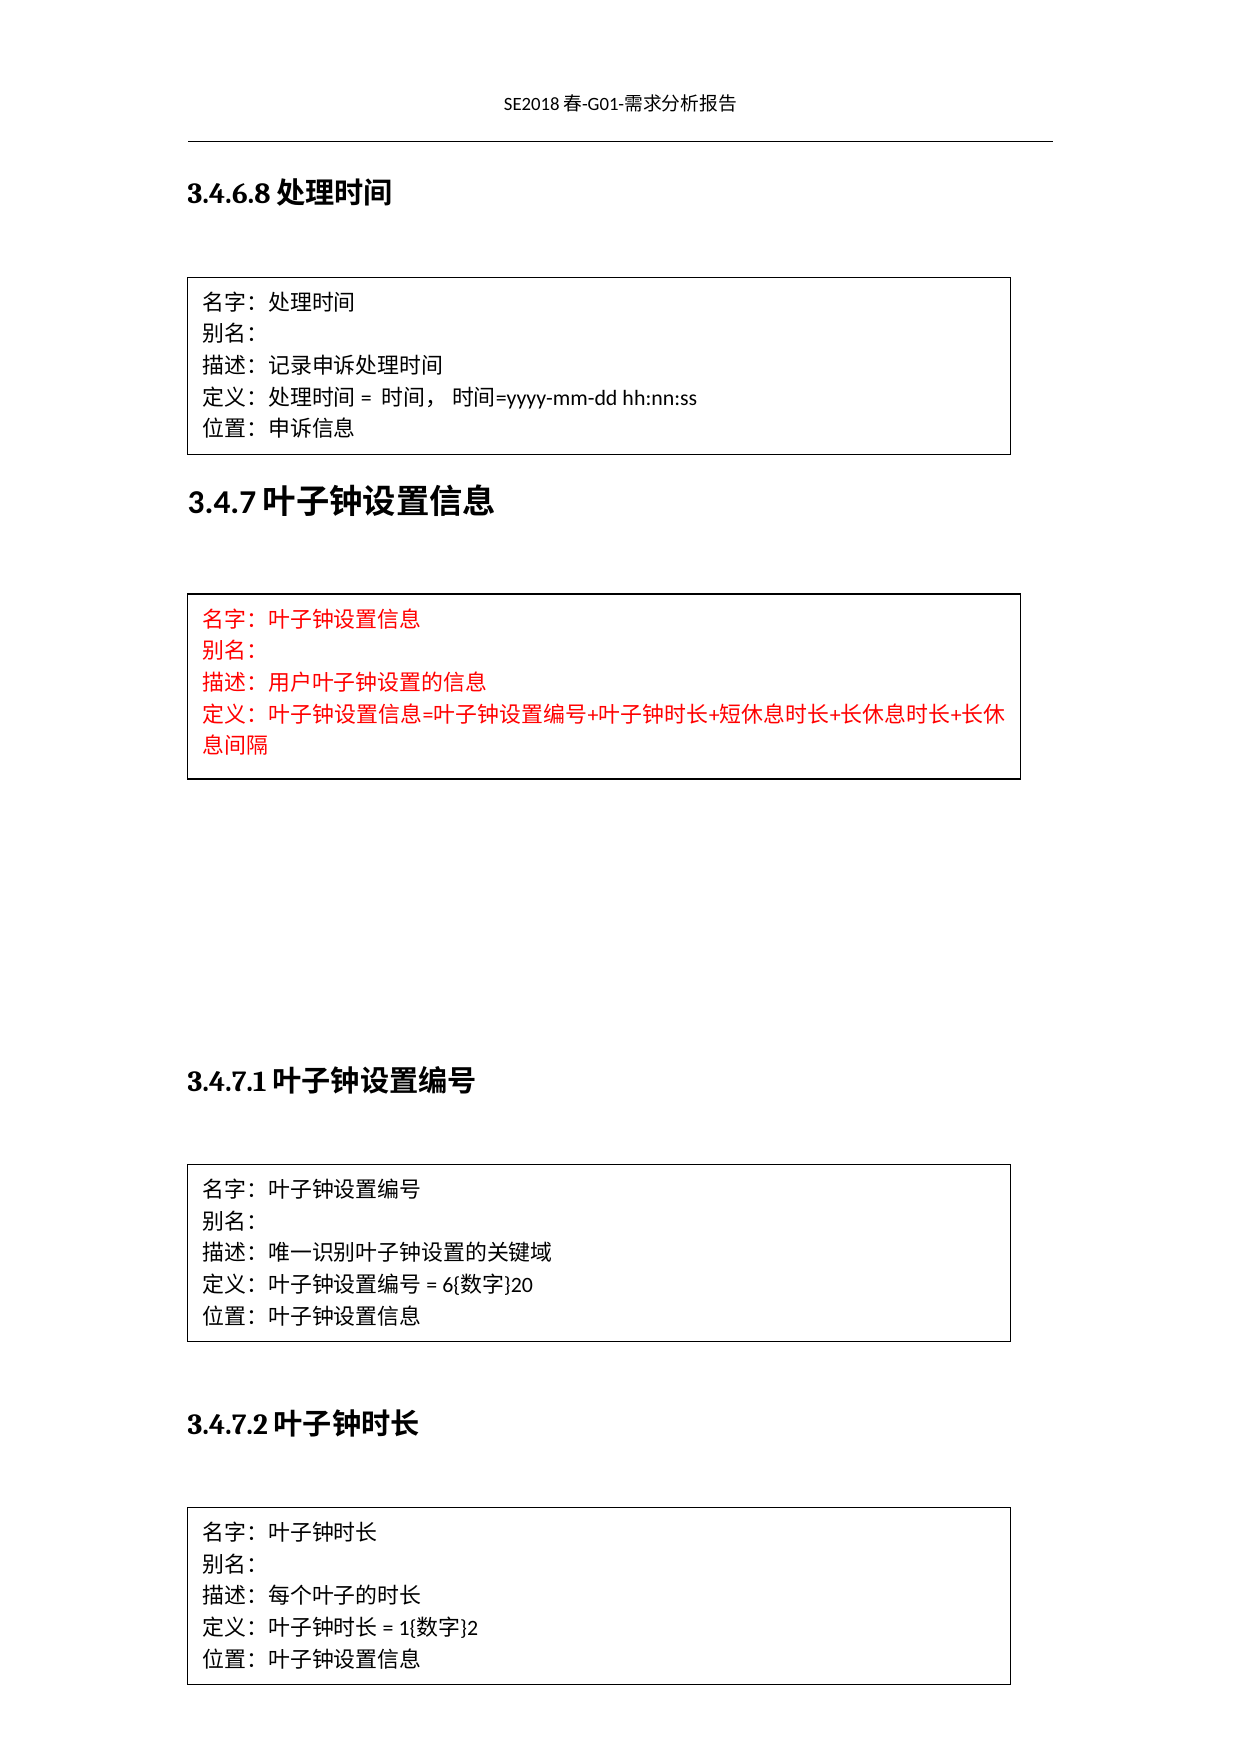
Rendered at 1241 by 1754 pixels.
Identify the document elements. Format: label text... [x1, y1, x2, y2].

subtitle 3.4.7.1叶子钟设置编号 [187, 1046, 1053, 1111]
subtitle 3.4.6.8处理时间 [187, 158, 1053, 223]
subtitle 3.4.7.2叶子钟时长 [187, 1389, 1053, 1454]
subtitle 3.4.7叶子钟设置信息 [187, 467, 1053, 532]
